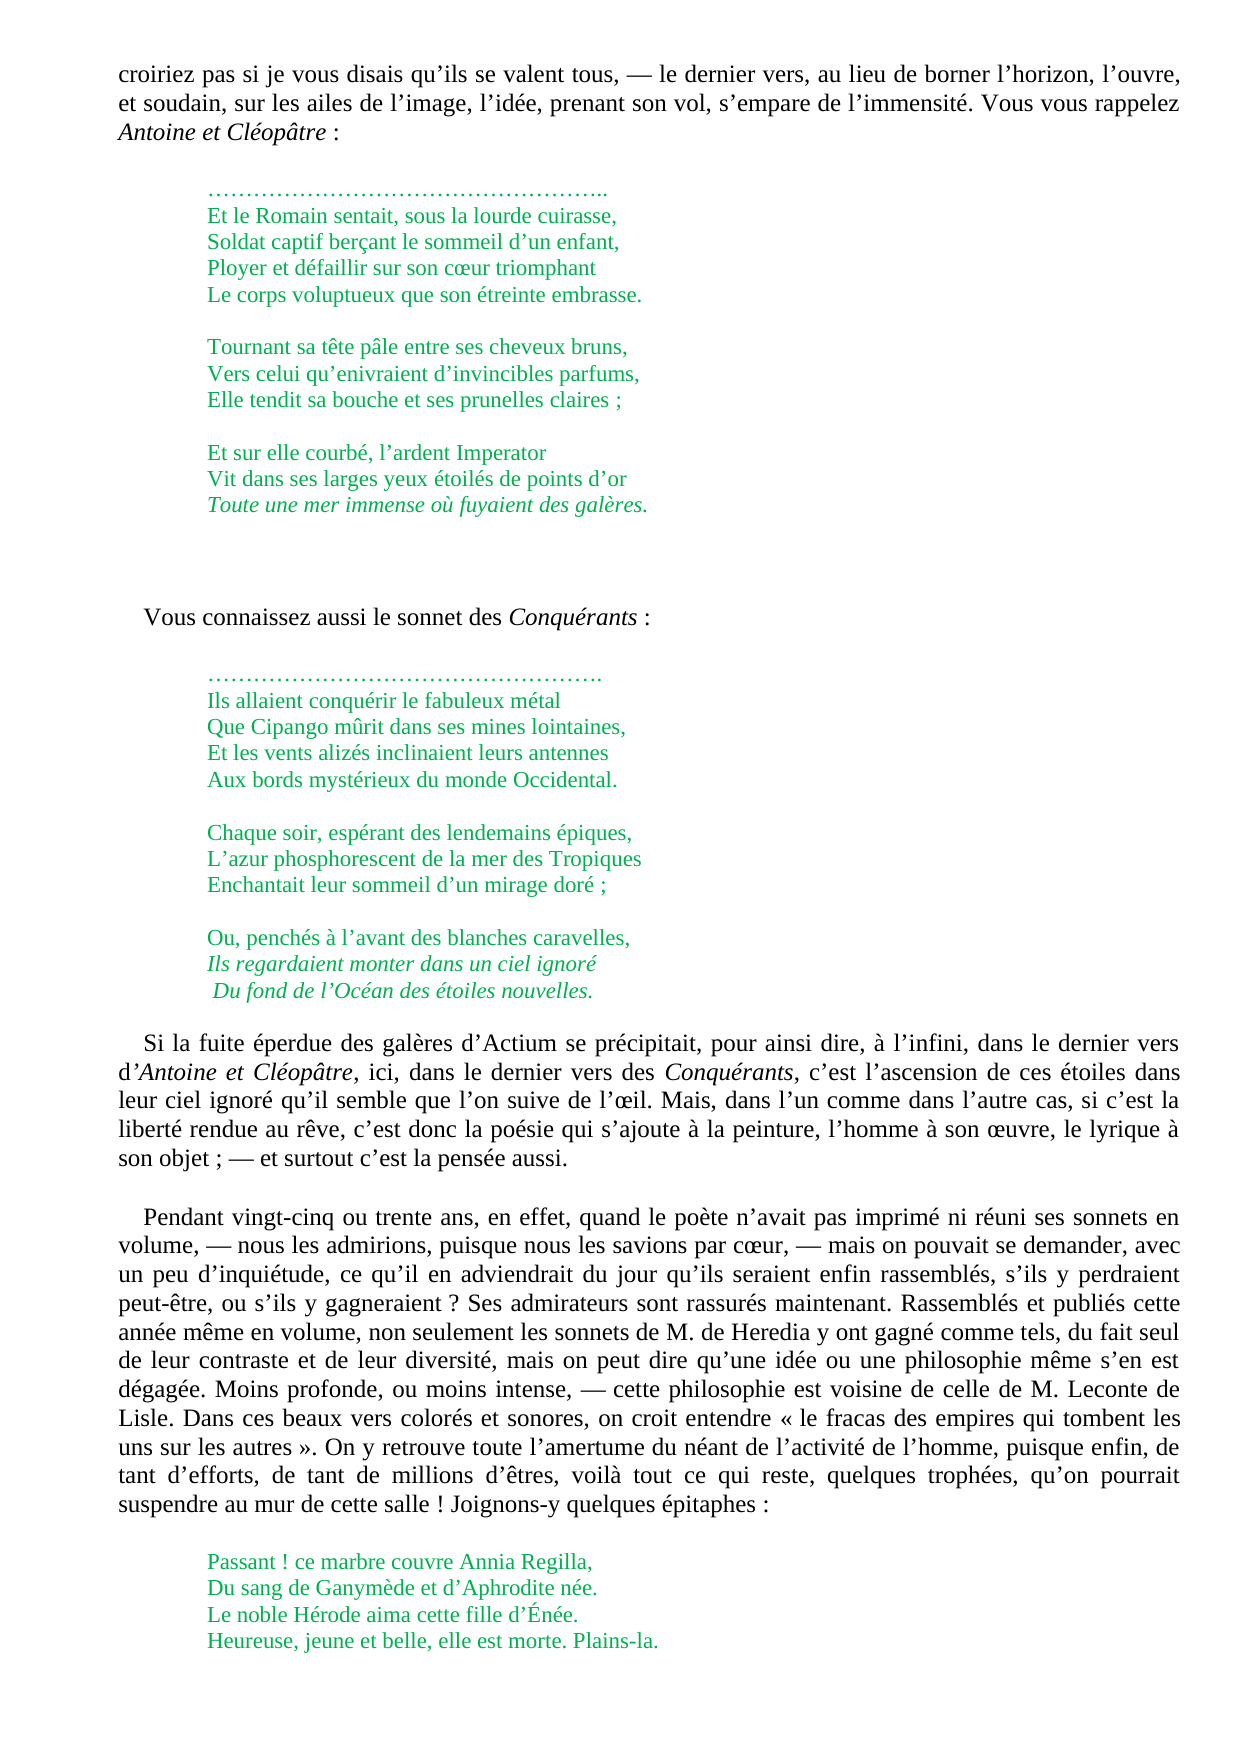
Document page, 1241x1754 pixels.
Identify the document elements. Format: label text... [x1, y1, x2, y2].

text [118, 59, 1181, 145]
text Heureuse, jeune et belle, elle est morte. Plains-la. [207, 1627, 1181, 1653]
text Ils regardaient monter dans un ciel ignoré [207, 950, 1181, 977]
text Si la fuite éperdue des galères d’Actium se précipitait, pour ainsi dire, à l’infini, dans le dernier vers d’Antoine et Cléopâtre, ici, dans le dernier vers des Conquérants, c’est l’ascension de ces étoiles dans leur ciel ignoré qu’il semble que l’on suive de l’œil. Mais, dans l’un comme dans l’autre cas, si c’est la liberté rendue au rêve, c’est donc la poésie qui s’ajoute à la peinture, l’homme à son œuvre, le lyrique à son objet ; — et surtout c’est la pensée aussi. [118, 1028, 1181, 1172]
text Vers celui qu’enivraient d’invincibles parfums, [207, 360, 1181, 386]
text Du sang de Ganymède et d’Aphrodite née. [207, 1574, 1181, 1601]
text Enchantait leur sommeil d’un mirage doré ; [207, 871, 1181, 898]
text Vit dans ses larges yeux étoilés de points d’or [207, 465, 1181, 492]
text Ou, penchés à l’avant des blanches caravelles, [207, 924, 1181, 950]
text Ils allaient conquérir le fabuleux métal [207, 687, 1181, 713]
text Soldat captif berçant le sommeil d’un enfant, [207, 228, 1181, 254]
text Du fond de l’Océan des étoiles nouvelles. [207, 977, 1181, 1003]
text Toute une mer immense où fuyaient des galères. [207, 492, 1181, 518]
text ……………………………………………. [207, 660, 1181, 687]
text L’azur phosphorescent de la mer des Tropiques [207, 845, 1181, 871]
text Que Cipango mûrit dans ses mines lointaines, [207, 713, 1181, 739]
text Pendant vingt-cinq ou trente ans, en effet, quand le poète n’avait pas imprimé ni réuni ses sonnets en volume, — nous les admirions, puisque nous les savions par cœur, — mais on pouvait se demander, avec un peu d’inquiétude, ce qu’il en adviendrait du jour qu’ils seraient enfin rassemblés, s’ils y perdraient peut-être, ou s’ils y gagneraient ? Ses admirateurs sont rassurés maintenant. Rassemblés et publiés cette année même en volume, non seulement les sonnets de M. de Heredia y ont gagné comme tels, du fait seul de leur contraste et de leur diversité, mais on peut dire qu’une idée ou une philosophie même s’en est dégagée. Moins profonde, ou moins intense, — cette philosophie est voisine de celle de M. Leconte de Lisle. Dans ces beaux vers colorés et sonores, on croit entendre « le fracas des empires qui tombent les uns sur les autres ». On y retrouve toute l’amertume du néant de l’activité de l’homme, puisque enfin, de tant d’efforts, de tant de millions d’êtres, voilà tout ce qui reste, quelques trophées, qu’on pourrait suspendre au mur de cette salle ! Joignons-y quelques épitaphes : [118, 1202, 1181, 1518]
text Tournant sa tête pâle entre ses cheveux bruns, [207, 333, 1181, 360]
text Ployer et défaillir sur son cœur triomphant [207, 254, 1181, 281]
text Le noble Hérode aima cette fille d’Énée. [207, 1601, 1181, 1627]
text Le corps voluptueux que son étreinte embrasse. [207, 281, 1181, 307]
text Et sur elle courbé, l’ardent Imperator [207, 439, 1181, 465]
text Vous connaissez aussi le sonnet des Conquérants : [118, 602, 1181, 630]
text Chaque soir, espérant des lendemains épiques, [207, 818, 1181, 845]
text Passant ! ce marbre couvre Annia Regilla, [207, 1548, 1181, 1574]
text Et les vents alizés inclinaient leurs antennes [207, 739, 1181, 766]
text Aux bords mystérieux du monde Occidental. [207, 766, 1181, 792]
text …………………………………………….. [207, 175, 1181, 202]
text Et le Romain sentait, sous la lourde cuirasse, [207, 202, 1181, 228]
text Elle tendit sa bouche et ses prunelles claires ; [207, 386, 1181, 412]
